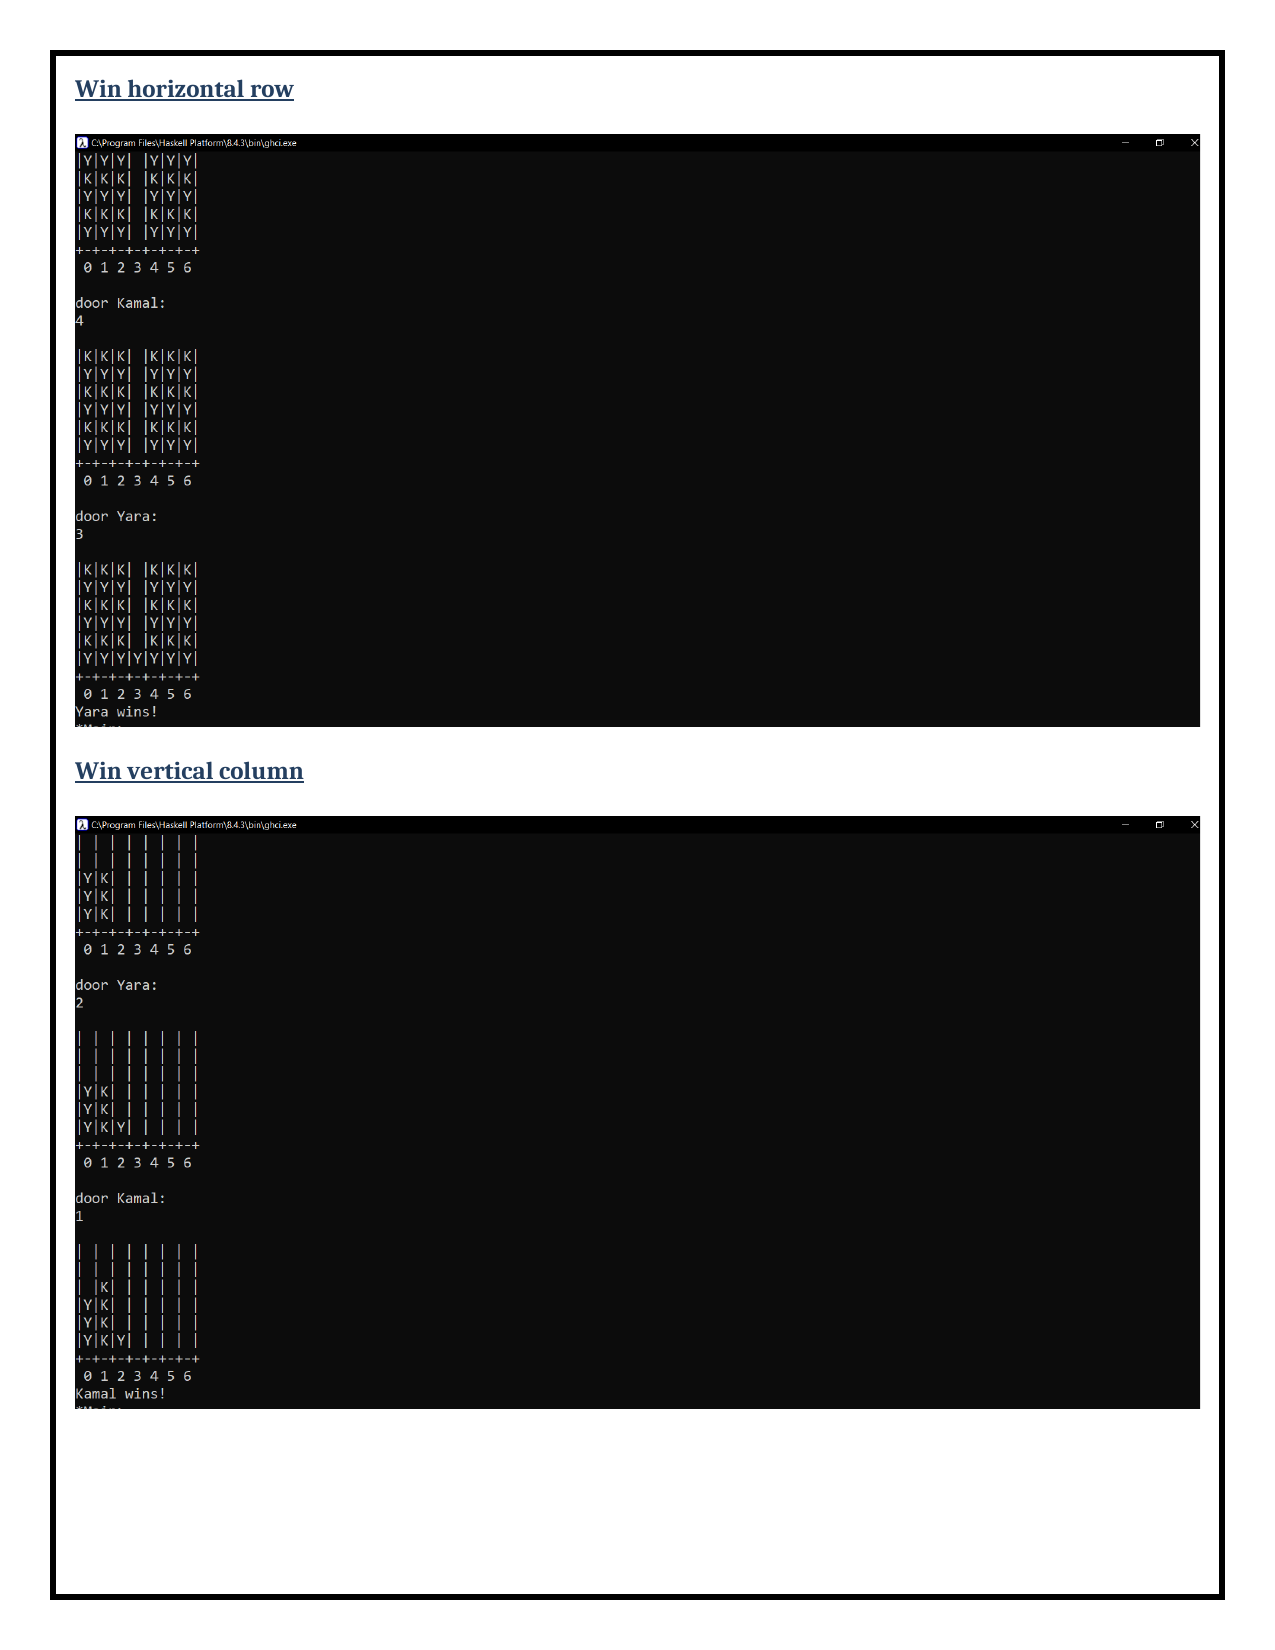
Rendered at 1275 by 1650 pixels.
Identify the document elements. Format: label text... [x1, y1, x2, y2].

subtitle Win vertical column [75, 757, 1200, 786]
subtitle Win horizontal row [75, 75, 1200, 104]
picture [75, 134, 1200, 727]
picture [75, 816, 1200, 1409]
